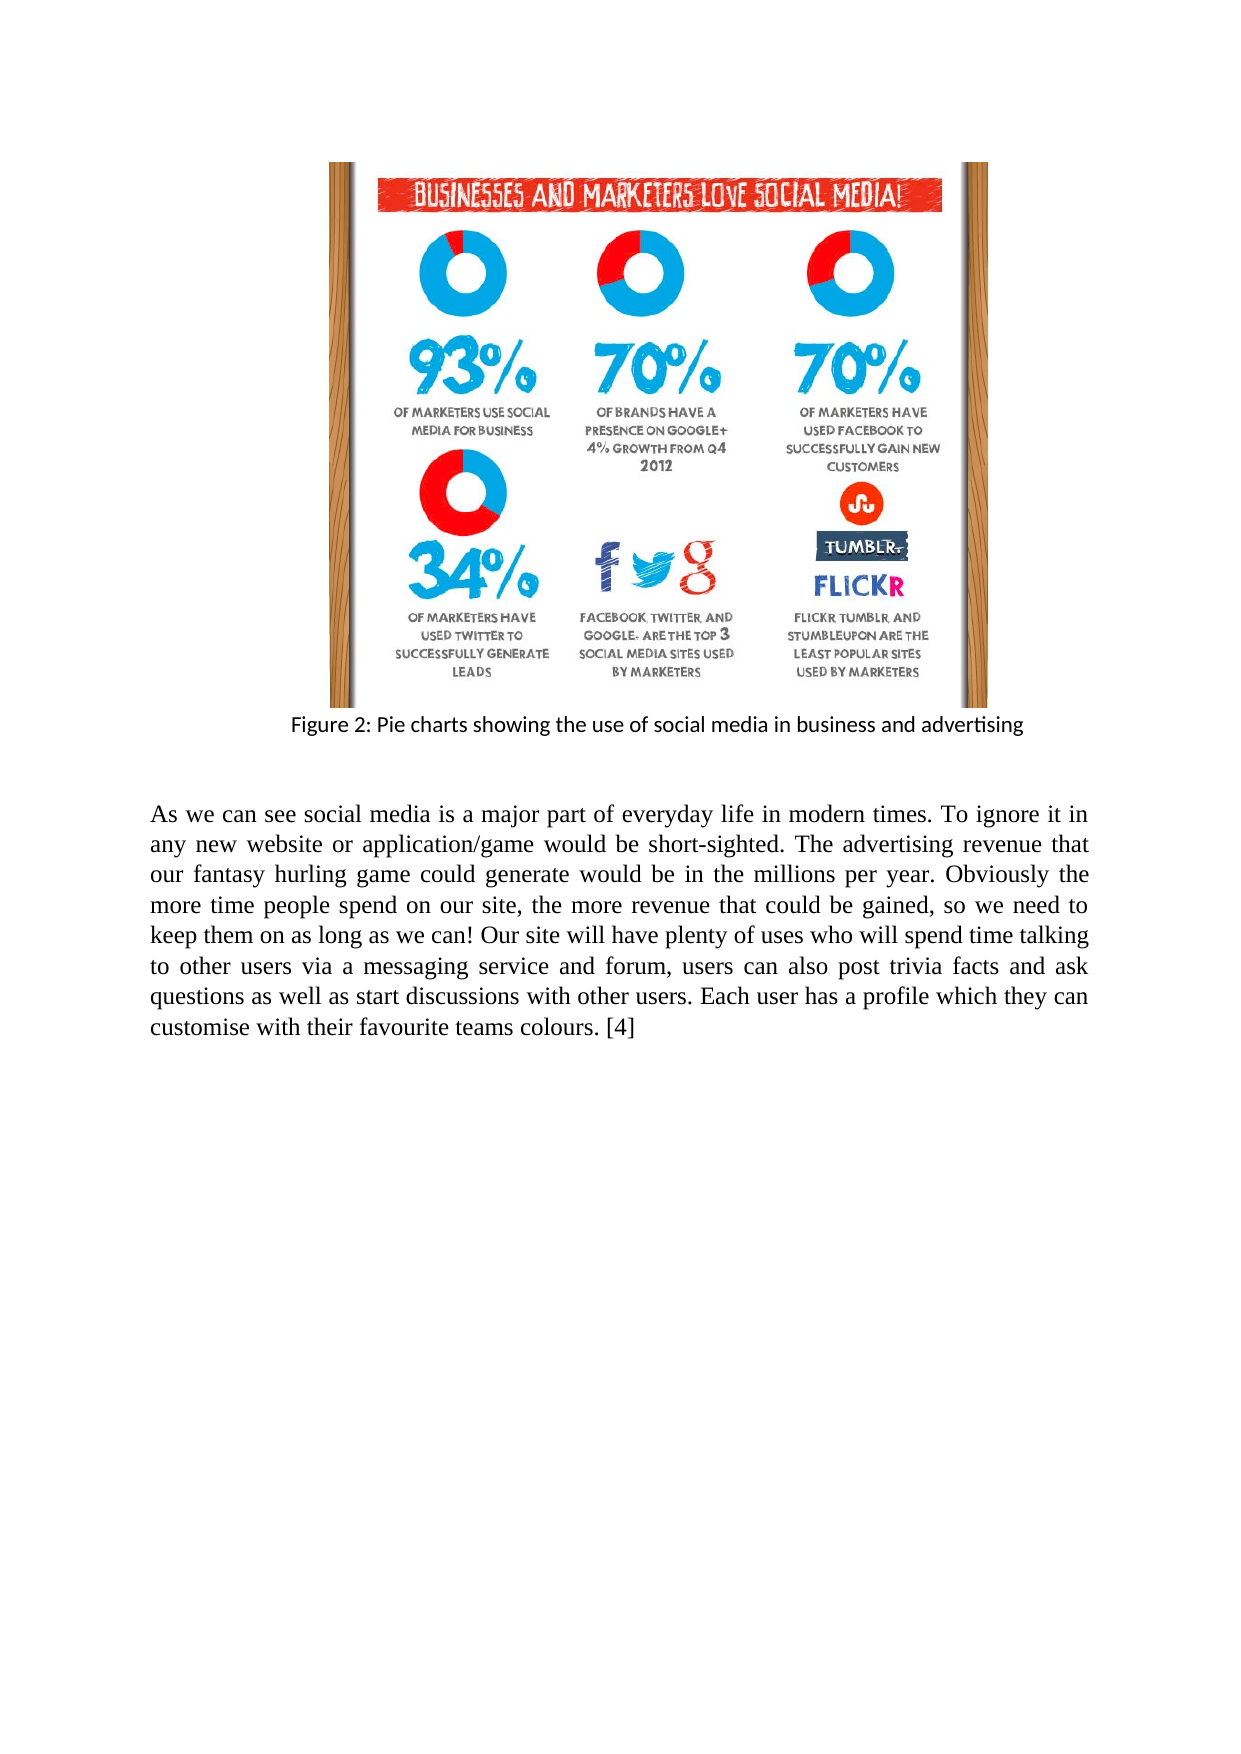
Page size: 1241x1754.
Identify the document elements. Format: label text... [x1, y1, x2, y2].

picture [323, 150, 992, 708]
list Figure 2: Pie charts showing the use of social media in business and advertising [225, 710, 1090, 738]
list As we can see social media is a major part of everyday life in modern times. To ignore it in any new website or application/game would be short-sighted. The advertising revenue that our fantasy hurling game could generate would be in the millions per year. Obviously the more time people spend on our site, the more revenue that could be gained, so we need to keep them on as long as we can! Our site will have plenty of uses who will spend time talking to other users via a messaging service and forum, users can also post trivia facts and ask questions as well as start discussions with other users. Each user has a profile which they can customise with their favourite teams colours. [4] [150, 799, 1090, 1040]
